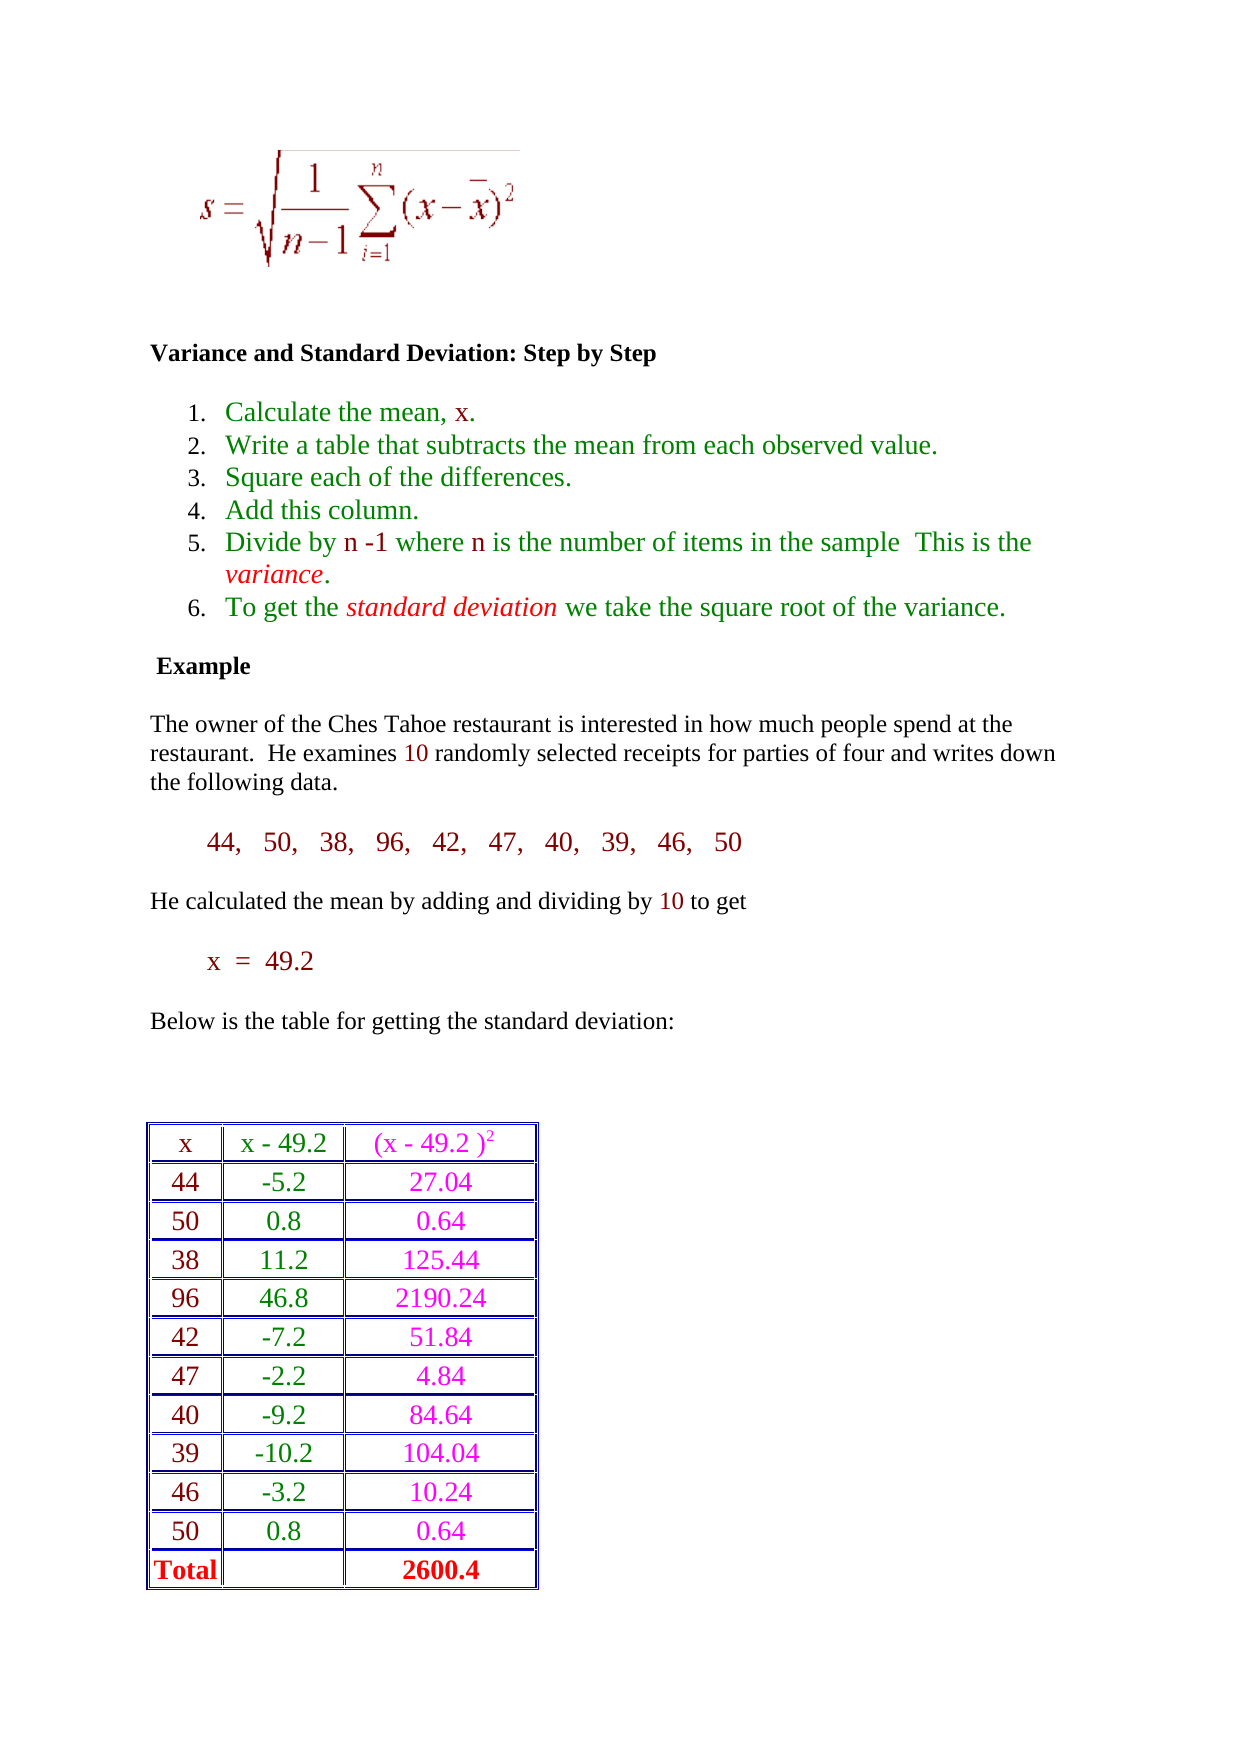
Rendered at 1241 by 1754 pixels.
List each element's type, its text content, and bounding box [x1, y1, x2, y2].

table_cell 51.84 [346, 1315, 536, 1354]
table_cell 46.8 [224, 1280, 343, 1315]
list Write a table that subtracts the mean from each observed value. [187, 428, 1090, 460]
table_cell Total [148, 1548, 223, 1587]
table_cell 42 [150, 1315, 221, 1354]
table_cell 125.44 [346, 1238, 537, 1277]
table_header (x - 49.2 )2 [345, 1125, 535, 1160]
table_cell 10.24 [346, 1470, 536, 1509]
table_cell 27.04 [346, 1160, 536, 1199]
text Example [150, 651, 1090, 680]
table_cell 44 [150, 1160, 221, 1199]
table_cell 0.64 [346, 1199, 536, 1238]
table_cell 0.8 [224, 1513, 343, 1548]
table_cell -3.2 [224, 1474, 343, 1509]
list To get the standard deviation we take the square root of the variance. [187, 590, 1090, 622]
text He calculated the mean by adding and dividing by 10 to get [150, 886, 1090, 915]
table_header x [150, 1125, 223, 1160]
table_cell 11.2 [224, 1241, 343, 1277]
table_cell [223, 1551, 345, 1587]
table_cell 2600.4 [345, 1548, 537, 1587]
table_cell -2.2 [224, 1358, 343, 1393]
table_cell 96 [148, 1277, 223, 1315]
list Add this column. [187, 493, 1090, 525]
list Square each of the differences. [187, 460, 1090, 493]
table_header x - 49.2 [223, 1125, 345, 1160]
text 44, 50, 38, 96, 42, 47, 40, 39, 46, 50 [150, 825, 1090, 857]
table_cell -5.2 [224, 1164, 343, 1199]
table_cell 0.8 [224, 1203, 343, 1238]
table_cell 39 [148, 1432, 223, 1470]
table_cell 4.84 [346, 1354, 536, 1393]
list Calculate the mean, x. [187, 396, 1090, 428]
table_cell 50 [150, 1509, 221, 1548]
list Divide by n -1 where n is the number of items in the sample This is the variance. [187, 525, 1090, 590]
text The owner of the Ches Tahoe restaurant is interested in how much people spend at the restaurant. He examines 10 randomly selected receipts for parties of four and writes down the following data. [150, 709, 1090, 796]
picture [200, 150, 520, 267]
table_cell 0.64 [346, 1509, 536, 1548]
text Variance and Standard Deviation: Step by Step [150, 338, 1090, 366]
table_cell -10.2 [224, 1435, 343, 1470]
table_cell 38 [148, 1238, 221, 1277]
text x = 49.2 [150, 944, 1090, 977]
table_cell 40 [148, 1393, 221, 1432]
table_cell -7.2 [224, 1319, 343, 1354]
table_cell 47 [150, 1354, 221, 1393]
text Below is the table for getting the standard deviation: [150, 1006, 1090, 1034]
table_cell 104.04 [345, 1432, 537, 1470]
table_cell 50 [150, 1199, 221, 1238]
table_cell 46 [150, 1470, 221, 1509]
table_cell 84.64 [346, 1393, 537, 1432]
table_cell -9.2 [224, 1396, 343, 1432]
table_cell 2190.24 [345, 1277, 537, 1315]
